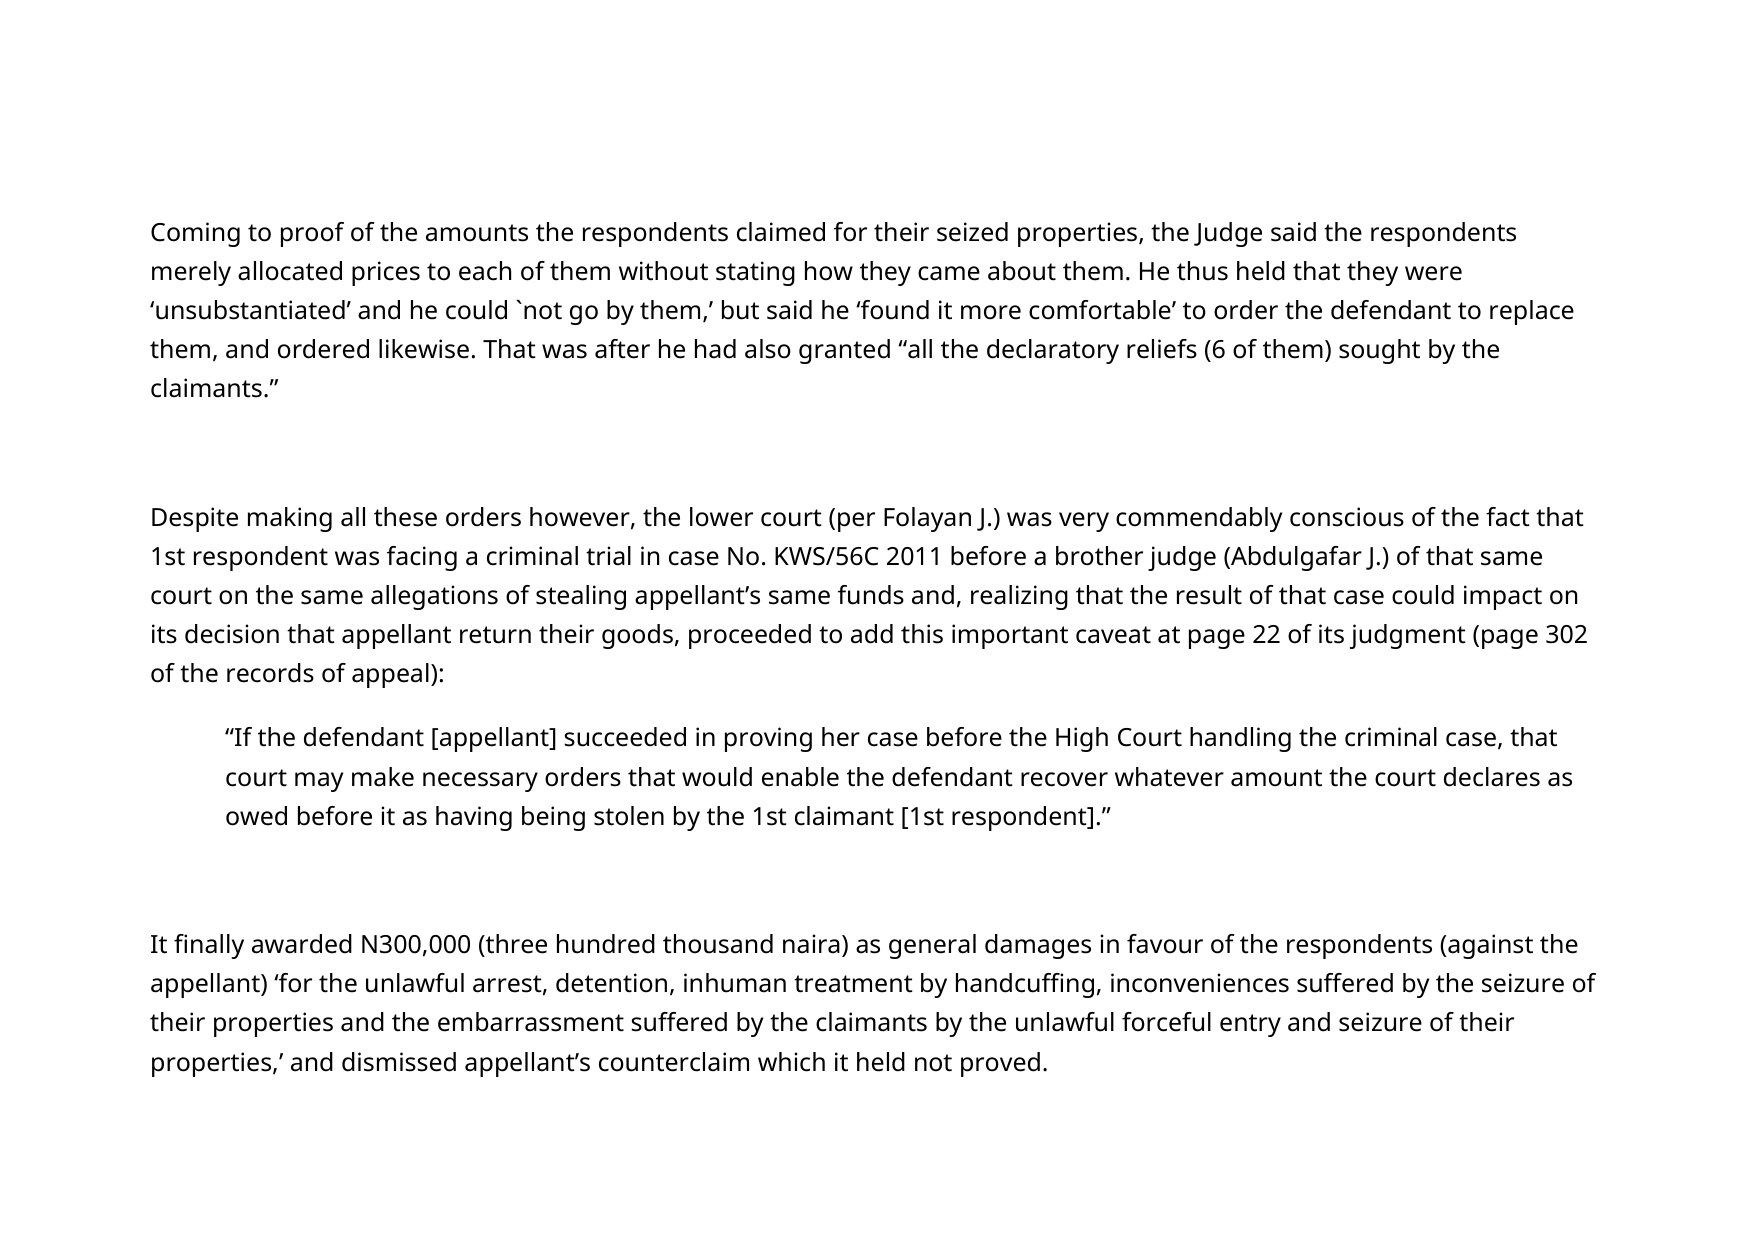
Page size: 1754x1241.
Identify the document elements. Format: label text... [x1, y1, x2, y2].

text It finally awarded N300,000 (three hundred thousand naira) as general damages in favour of the respondents (against the appellant) ‘for the unlawful arrest, detention, inhuman treatment by handcuffing, inconveniences suffered by the seizure of their properties and the embarrassment suffered by the claimants by the unlawful forceful entry and seizure of their properties,’ and dismissed appellant’s counterclaim which it held not proved. [150, 927, 1604, 1078]
text “If the defendant [appellant] succeeded in proving her case before the High Court handling the criminal case, that court may make necessary orders that would enable the defendant recover whatever amount the court declares as owed before it as having being stolen by the 1st claimant [1st respondent].” [225, 720, 1604, 832]
text Coming to proof of the amounts the respondents claimed for their seized properties, the Judge said the respondents merely allocated prices to each of them without stating how they came about them. He thus held that they were ‘unsubstantiated’ and he could `not go by them,’ but said he ‘found it more comfortable’ to order the defendant to replace them, and ordered likewise. That was after he had also granted “all the declaratory reliefs (6 of them) sought by the claimants.” [150, 214, 1604, 405]
text Despite making all these orders however, the lower court (per Folayan J.) was very commendably conscious of the fact that 1st respondent was facing a criminal trial in case No. KWS/56C 2011 before a brother judge (Abdulgafar J.) of that same court on the same allegations of stealing appellant’s same funds and, realizing that the result of that case could impact on its decision that appellant return their goods, proceeded to add this important caveat at page 22 of its judgment (page 302 of the records of appeal): [150, 499, 1604, 690]
